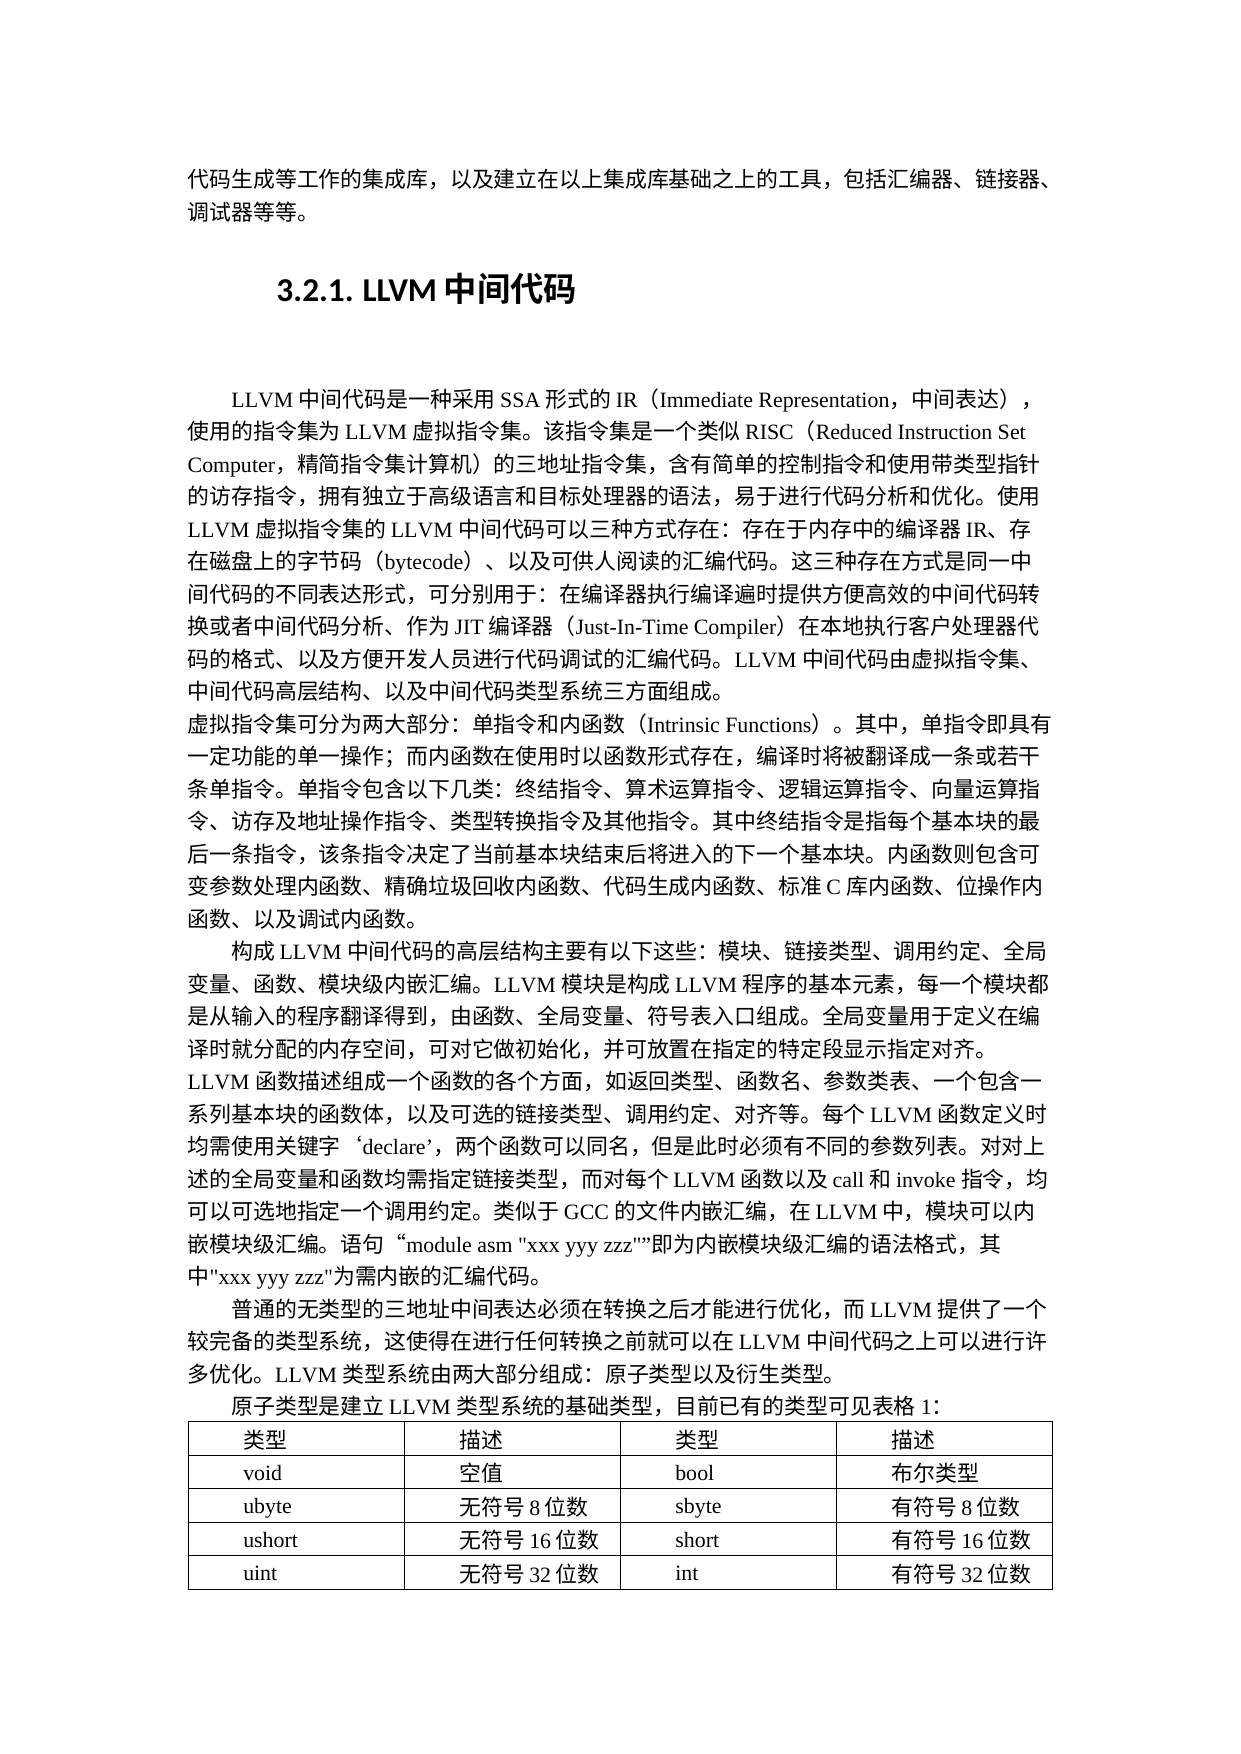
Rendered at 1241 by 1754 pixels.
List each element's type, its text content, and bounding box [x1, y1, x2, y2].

table_cell uint [189, 1556, 404, 1589]
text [187, 162, 1053, 227]
table_cell sbyte [621, 1489, 836, 1522]
table_header 类型 [621, 1422, 836, 1455]
subtitle LLVM中间代码 [276, 254, 1053, 319]
table_cell 无符号16位数 [405, 1523, 620, 1555]
table_cell ushort [189, 1523, 404, 1555]
table_header 描述 [837, 1422, 1052, 1455]
table_cell 有符号16位数 [837, 1523, 1052, 1555]
table_cell 空值 [405, 1456, 620, 1488]
table_header 类型 [189, 1422, 404, 1455]
table_cell 布尔类型 [837, 1456, 1052, 1488]
table_cell 有符号8位数 [837, 1489, 1052, 1522]
table_cell int [621, 1556, 836, 1589]
text LLVM 中间代码是一种采用SSA 形式的IR（Immediate Representation，中间表达），使用的指令集为LLVM 虚拟指令集。该指令集是一个类似RISC（Reduced Instruction Set Computer，精简指令集计算机）的三地址指令集，含有简单的控制指令和使用带类型指针的访存指令，拥有独立于高级语言和目标处理器的语法，易于进行代码分析和优化。使用LLVM 虚拟指令集的LLVM 中间代码可以三种方式存在：存在于内存中的编译器IR、存在磁盘上的字节码（bytecode）、以及可供人阅读的汇编代码。这三种存在方式是同一中间代码的不同表达形式，可分别用于：在编译器执行编译遍时提供方便高效的中间代码转换或者中间代码分析、作为JIT编译器（Just-In-Time Compiler）在本地执行客户处理器代码的格式、以及方便开发人员进行代码调试的汇编代码。LLVM 中间代码由虚拟指令集、中间代码高层结构、以及中间代码类型系统三方面组成。 [187, 381, 1053, 706]
table_cell 无符号8位数 [405, 1489, 620, 1522]
table_cell ubyte [189, 1489, 404, 1522]
table_cell bool [621, 1456, 836, 1488]
table_cell void [189, 1456, 404, 1488]
table_cell 无符号32位数 [405, 1556, 620, 1589]
table_cell 有符号32位数 [837, 1556, 1052, 1589]
table_header 描述 [405, 1422, 620, 1455]
text 原子类型是建立LLVM 类型系统的基础类型，目前已有的类型可见表格 1： [187, 1389, 1053, 1421]
text 虚拟指令集可分为两大部分：单指令和内函数（Intrinsic Functions）。其中，单指令即具有一定功能的单一操作；而内函数在使用时以函数形式存在，编译时将被翻译成一条或若干条单指令。单指令包含以下几类：终结指令、算术运算指令、逻辑运算指令、向量运算指令、访存及地址操作指令、类型转换指令及其他指令。其中终结指令是指每个基本块的最后一条指令，该条指令决定了当前基本块结束后将进入的下一个基本块。内函数则包含可变参数处理内函数、精确垃圾回收内函数、代码生成内函数、标准C 库内函数、位操作内函数、以及调试内函数。 [187, 706, 1053, 934]
text 构成LLVM 中间代码的高层结构主要有以下这些：模块、链接类型、调用约定、全局变量、函数、模块级内嵌汇编。LLVM 模块是构成LLVM 程序的基本元素，每一个模块都是从输入的程序翻译得到，由函数、全局变量、符号表入口组成。全局变量用于定义在编译时就分配的内存空间，可对它做初始化，并可放置在指定的特定段显示指定对齐。LLVM 函数描述组成一个函数的各个方面，如返回类型、函数名、参数类表、一个包含一系列基本块的函数体，以及可选的链接类型、调用约定、对齐等。每个LLVM 函数定义时均需使用关键字‘declare’，两个函数可以同名，但是此时必须有不同的参数列表。对对上述的全局变量和函数均需指定链接类型，而对每个LLVM 函数以及call 和invoke 指令，均可以可选地指定一个调用约定。类似于GCC 的文件内嵌汇编，在LLVM中，模块可以内嵌模块级汇编。语句“module asm "xxx yyy zzz"”即为内嵌模块级汇编的语法格式，其中"xxx yyy zzz"为需内嵌的汇编代码。 [187, 934, 1053, 1291]
table_cell short [621, 1523, 836, 1555]
text 普通的无类型的三地址中间表达必须在转换之后才能进行优化，而LLVM 提供了一个较完备的类型系统，这使得在进行任何转换之前就可以在LLVM 中间代码之上可以进行许多优化。LLVM 类型系统由两大部分组成：原子类型以及衍生类型。 [187, 1291, 1053, 1389]
